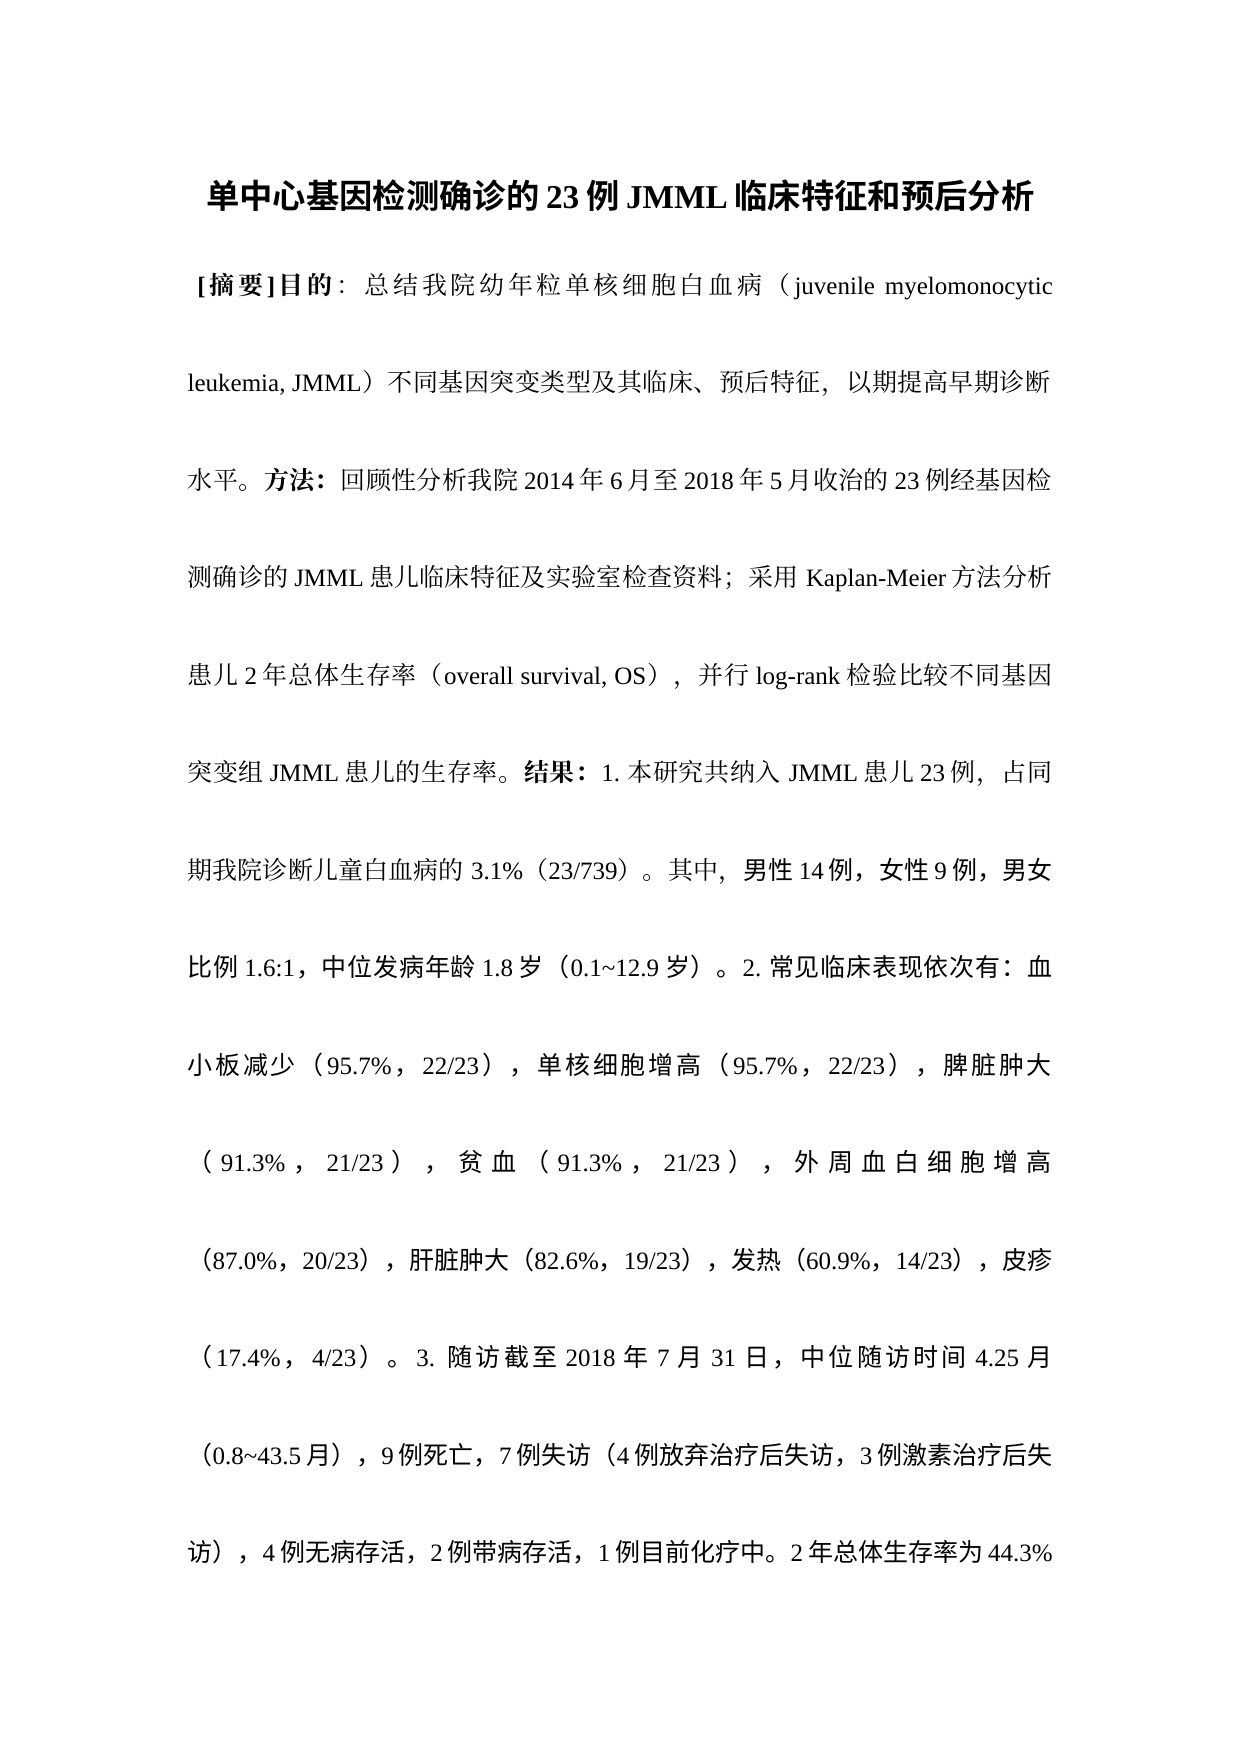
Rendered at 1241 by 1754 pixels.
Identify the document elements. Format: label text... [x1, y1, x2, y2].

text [187, 251, 1053, 1583]
text 单中心基因检测确诊的23例JMML临床特征和预后分析 [187, 162, 1053, 227]
